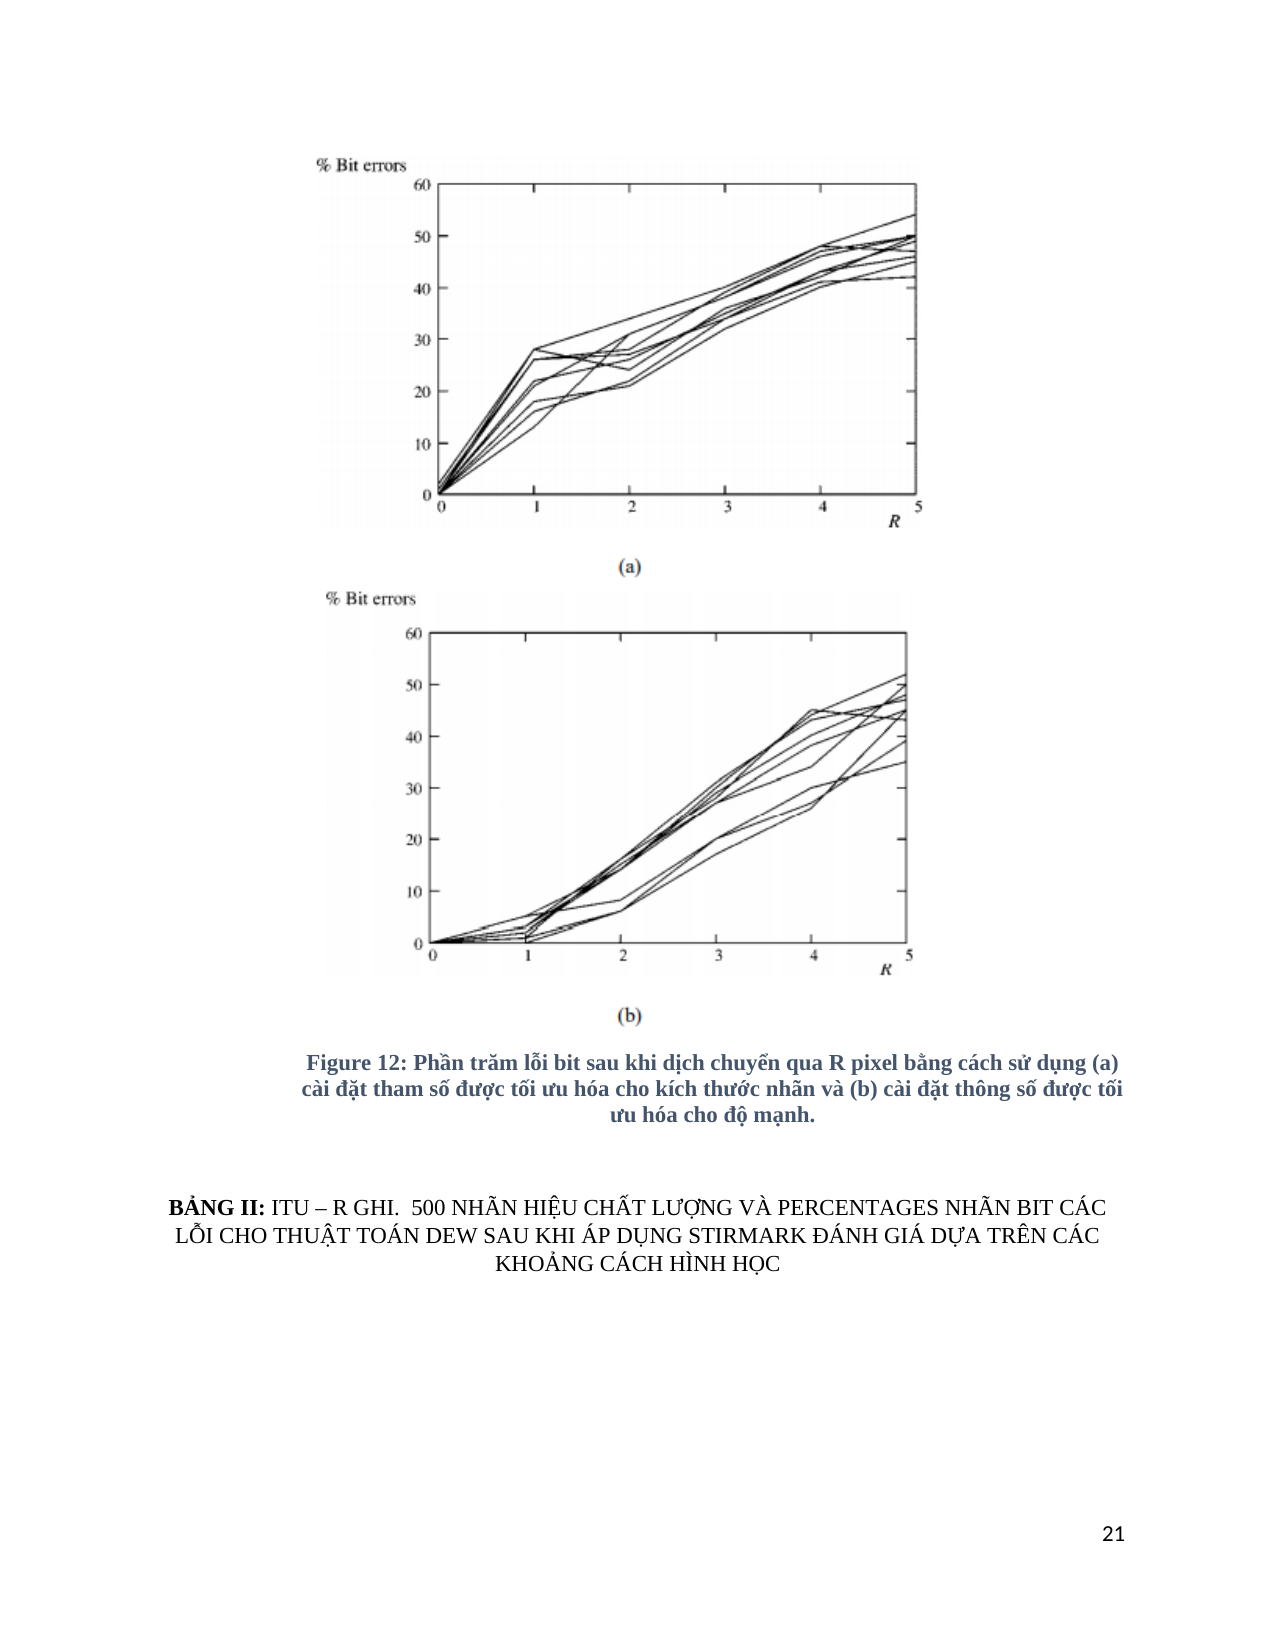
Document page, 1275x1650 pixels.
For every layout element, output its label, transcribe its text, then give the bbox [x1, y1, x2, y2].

text Figure 12: Phần trăm lỗi bit sau khi dịch chuyển qua R pixel bằng cách sử dụng (a) cài đặt tham số được tối ưu hóa cho kích thước nhãn và (b) cài đặt thông số được tối ưu hóa cho độ mạnh. [300, 1048, 1125, 1128]
picture [300, 150, 955, 1030]
text BẢNG II: ITU – R GHI. 500 NHÃN HIỆU CHẤT LƯỢNG VÀ PERCENTAGES NHÃN BIT CÁC LỖI CHO THUẬT TOÁN DEW SAU KHI ÁP DỤNG STIRMARK ĐÁNH GIÁ DỰA TRÊN CÁC KHOẢNG CÁCH HÌNH HỌC [150, 1193, 1125, 1277]
